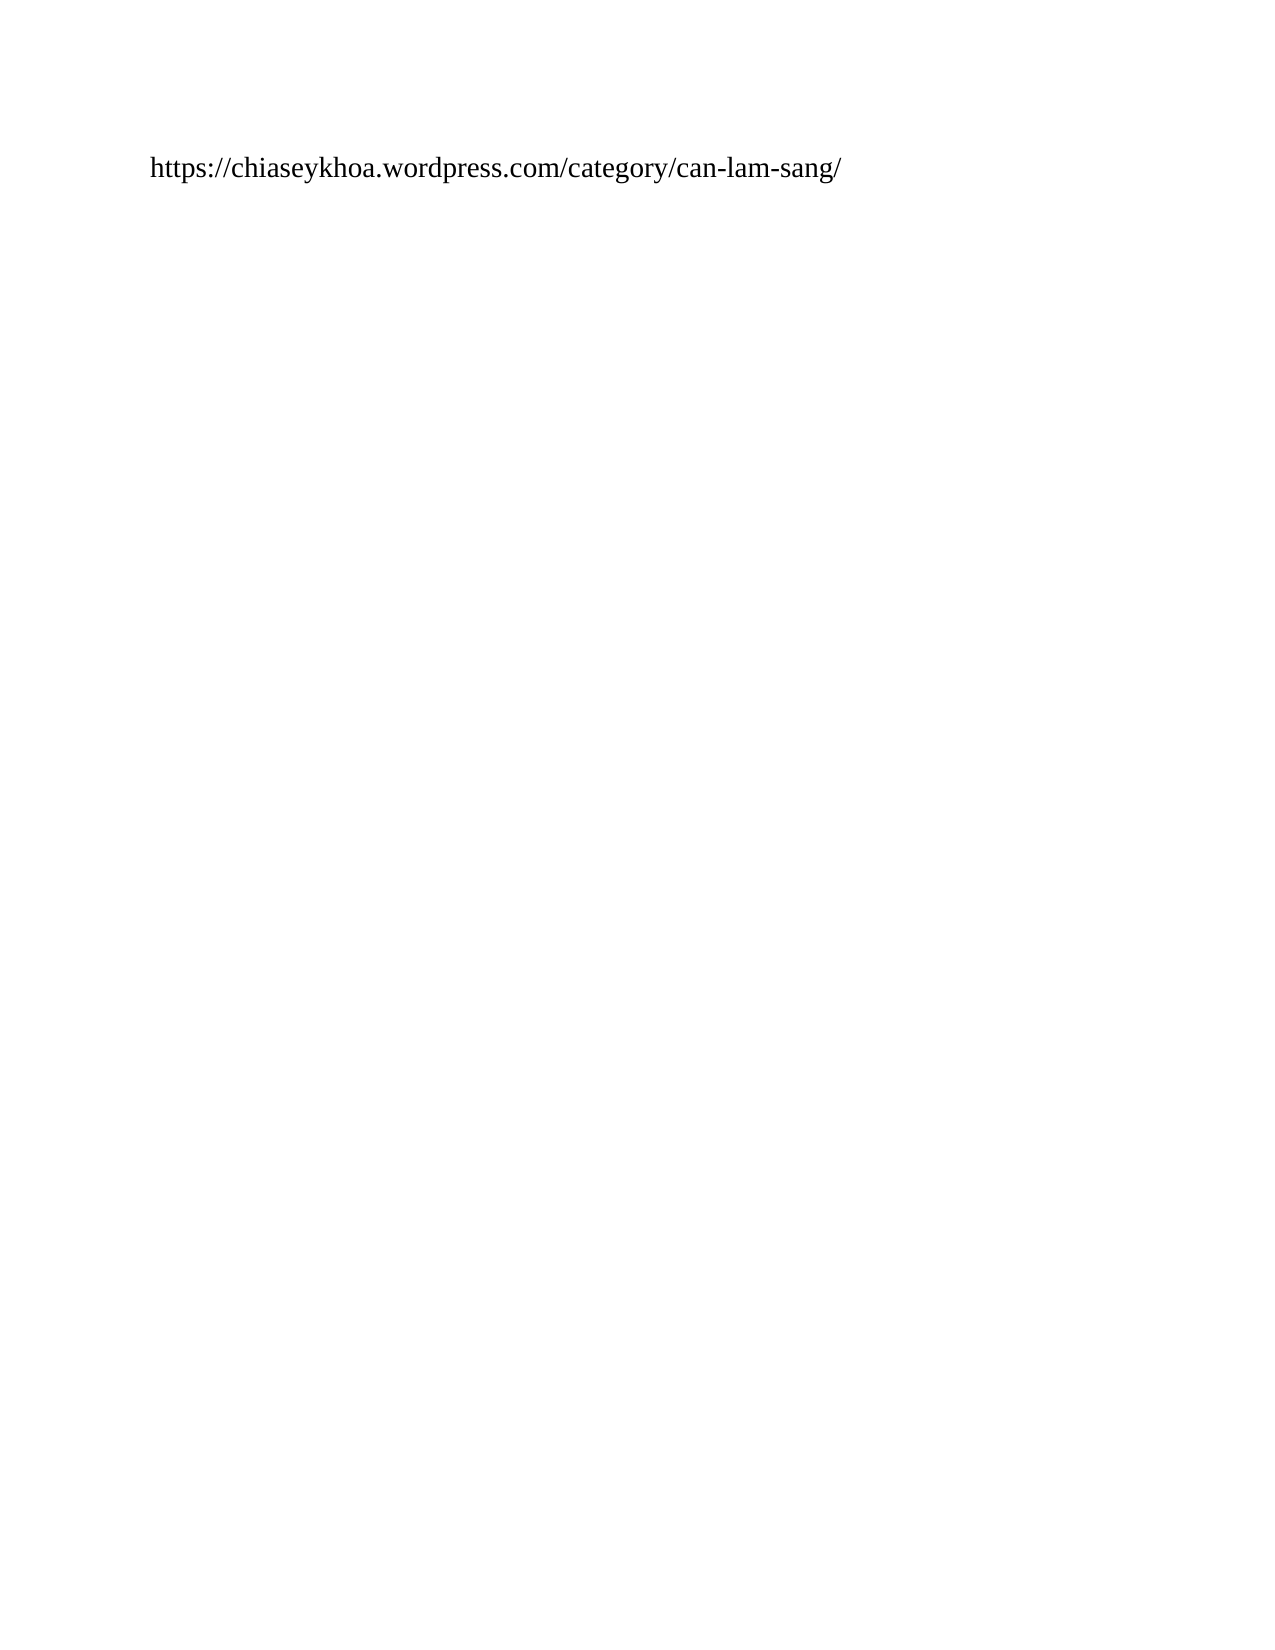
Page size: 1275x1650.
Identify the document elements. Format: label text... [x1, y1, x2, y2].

text https://chiaseykhoa.wordpress.com/category/can-lam-sang/ [150, 150, 1125, 183]
